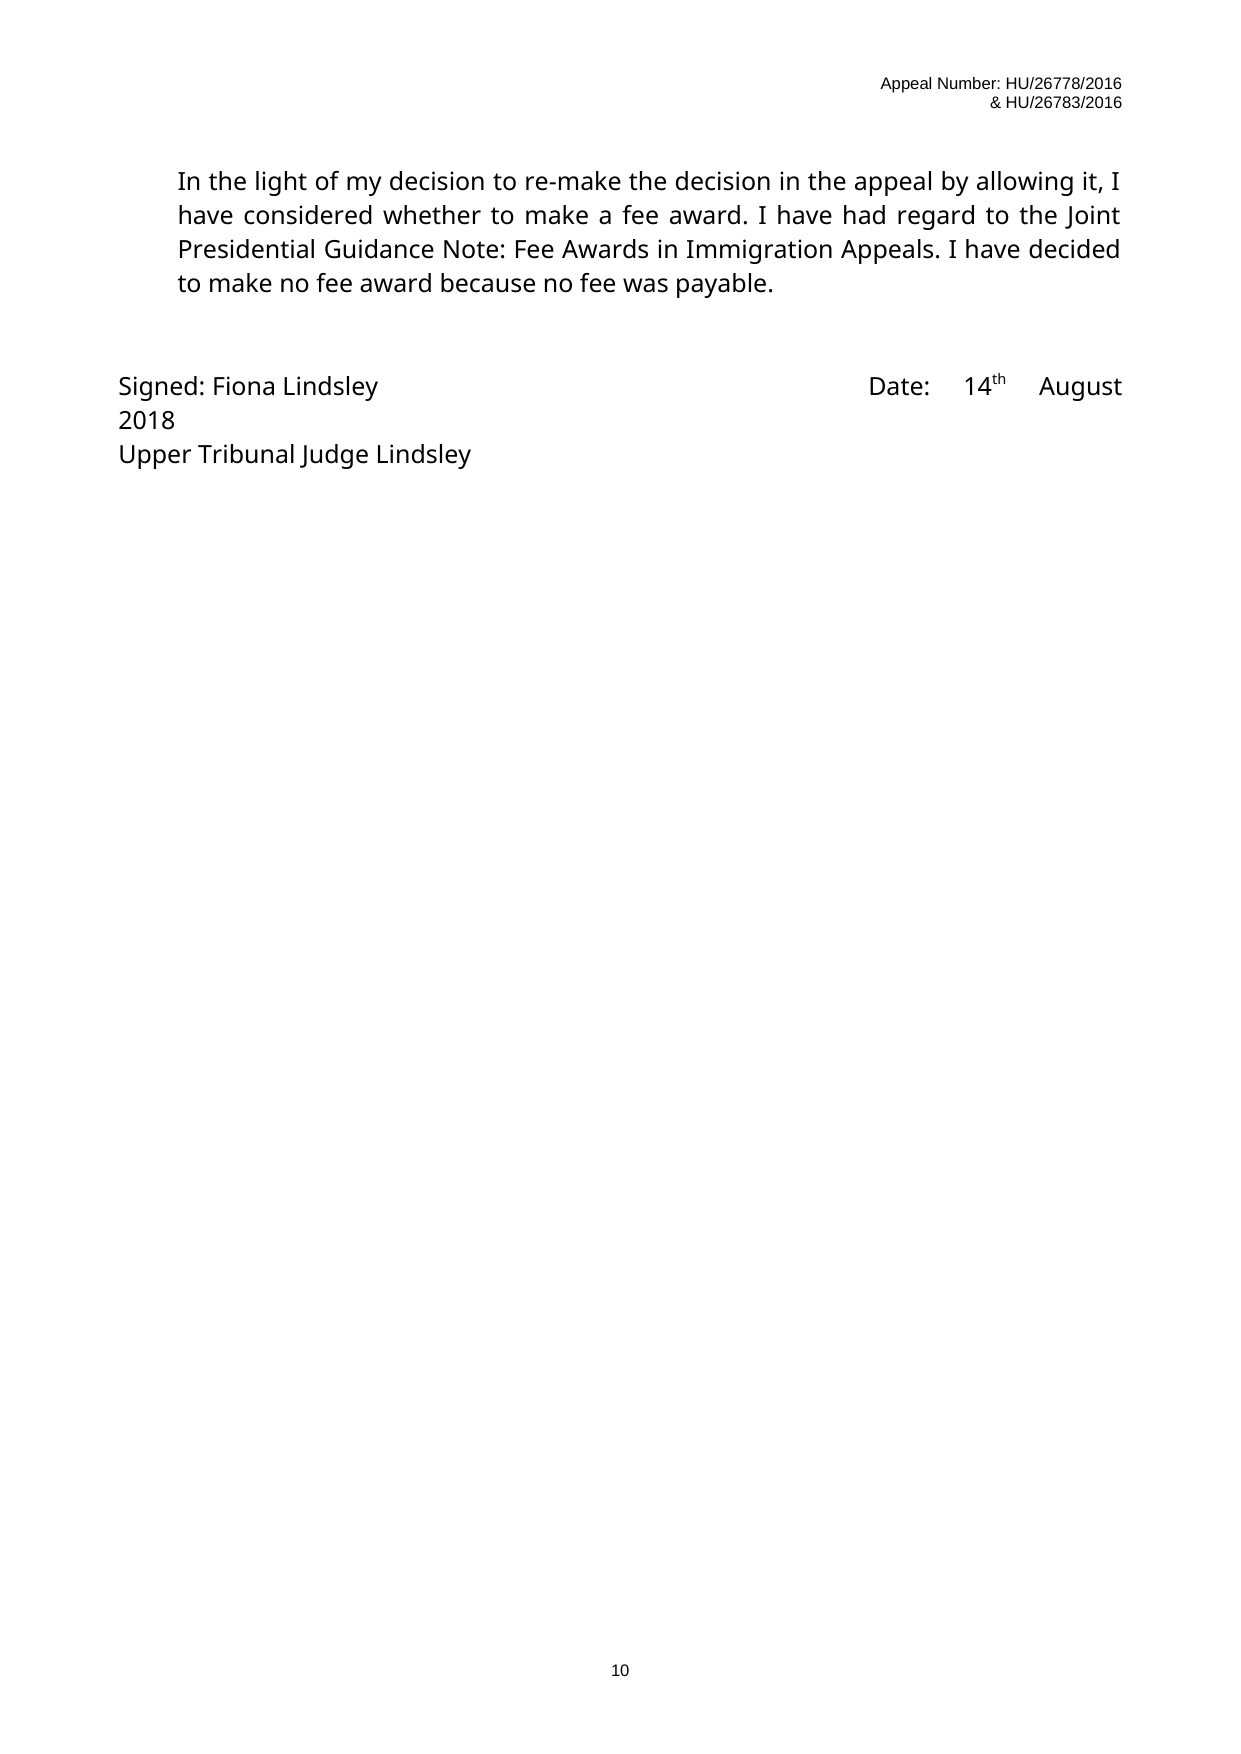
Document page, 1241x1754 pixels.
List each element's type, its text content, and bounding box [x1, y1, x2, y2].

text Upper Tribunal Judge Lindsley [118, 436, 1122, 471]
text Signed: Fiona Lindsley Date: 14th August 2018 [118, 368, 1122, 436]
text In the light of my decision to re-make the decision in the appeal by allowing it, I have considered whether to make a fee award. I have had regard to the Joint Presidential Guidance Note: Fee Awards in Immigration Appeals. I have decided to make no fee award because no fee was payable. [177, 164, 1122, 300]
